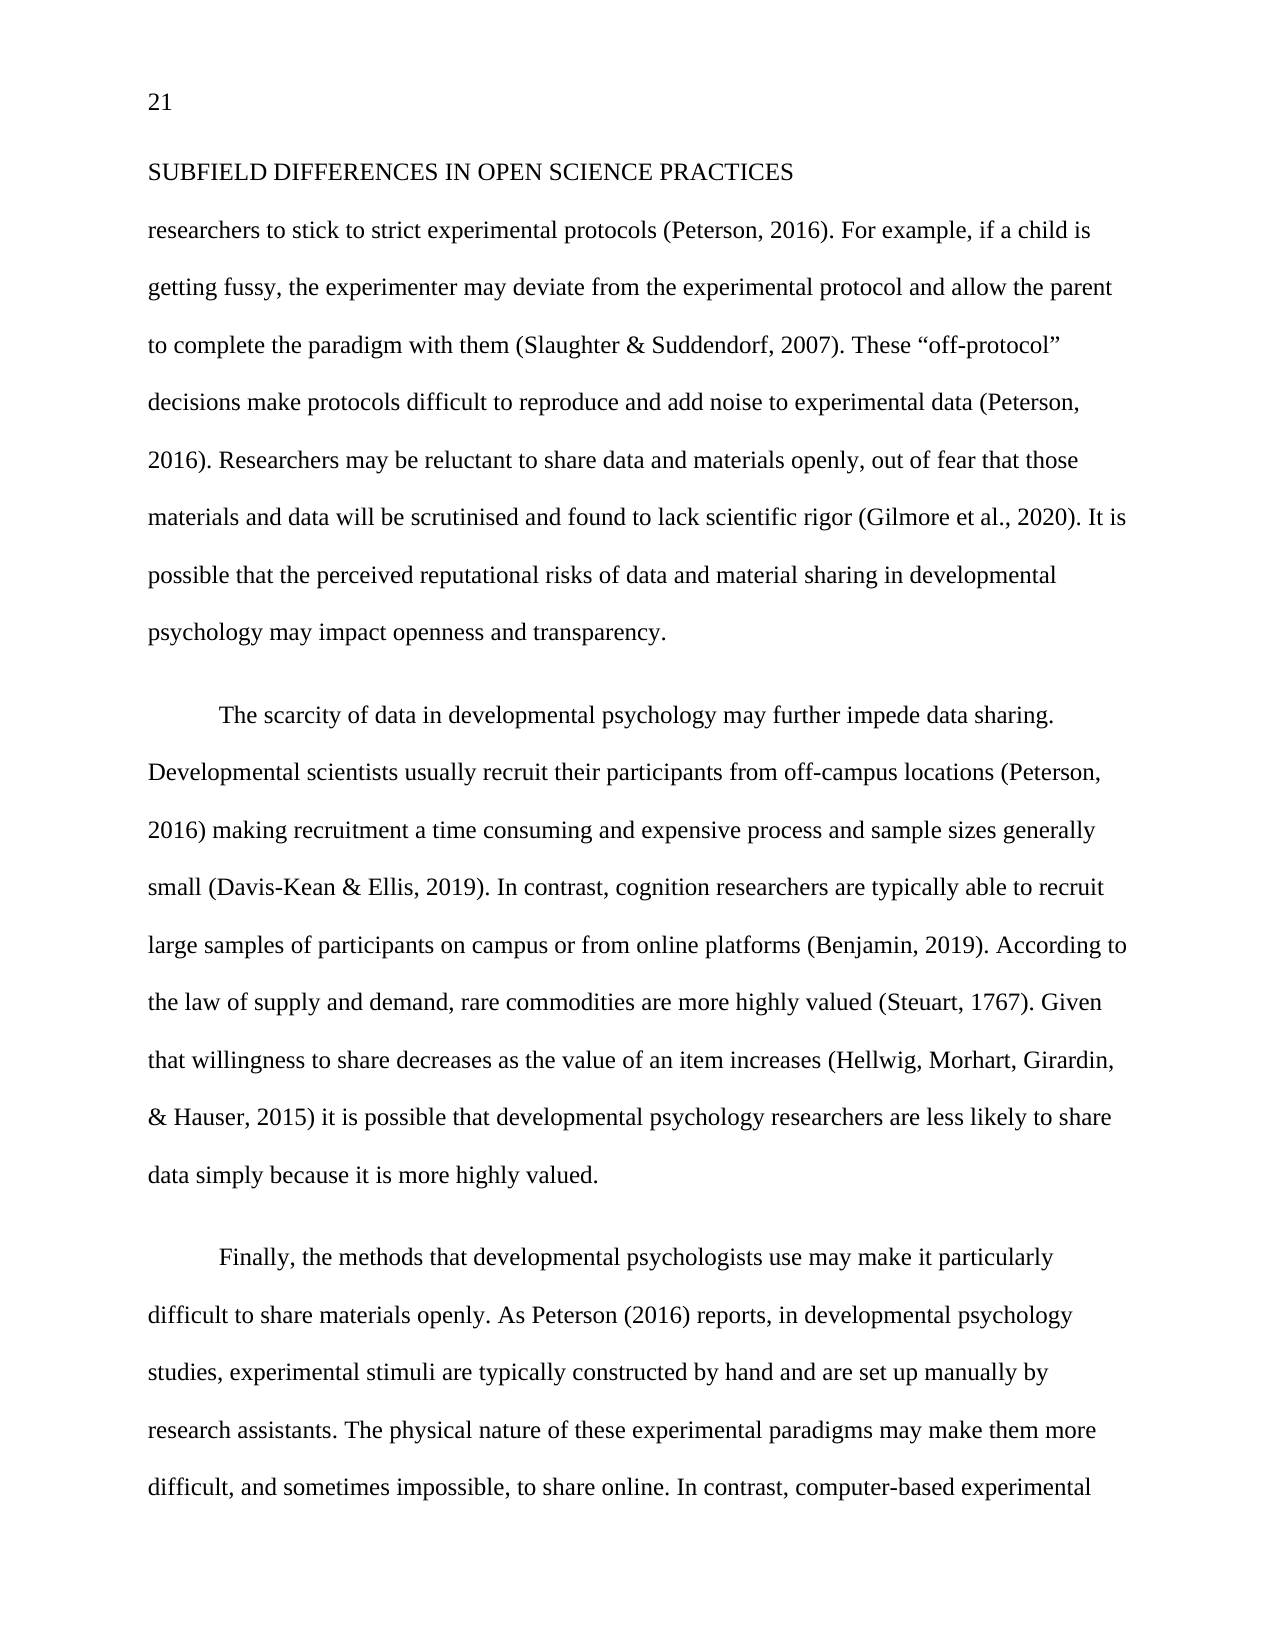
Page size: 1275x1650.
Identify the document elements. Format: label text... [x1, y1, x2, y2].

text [148, 215, 1127, 646]
text The scarcity of data in developmental psychology may further impede data sharing. Developmental scientists usually recruit their participants from off-campus locations (Peterson, 2016) making recruitment a time consuming and expensive process and sample sizes generally small (Davis-Kean & Ellis, 2019). In contrast, cognition researchers are typically able to recruit large samples of participants on campus or from online platforms (Benjamin, 2019). According to the law of supply and demand, rare commodities are more highly valued (Steuart, 1767). Given that willingness to share decreases as the value of an item increases (Hellwig, Morhart, Girardin, & Hauser, 2015) it is possible that developmental psychology researchers are less likely to share data simply because it is more highly valued. [148, 700, 1127, 1189]
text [148, 1242, 1127, 1501]
